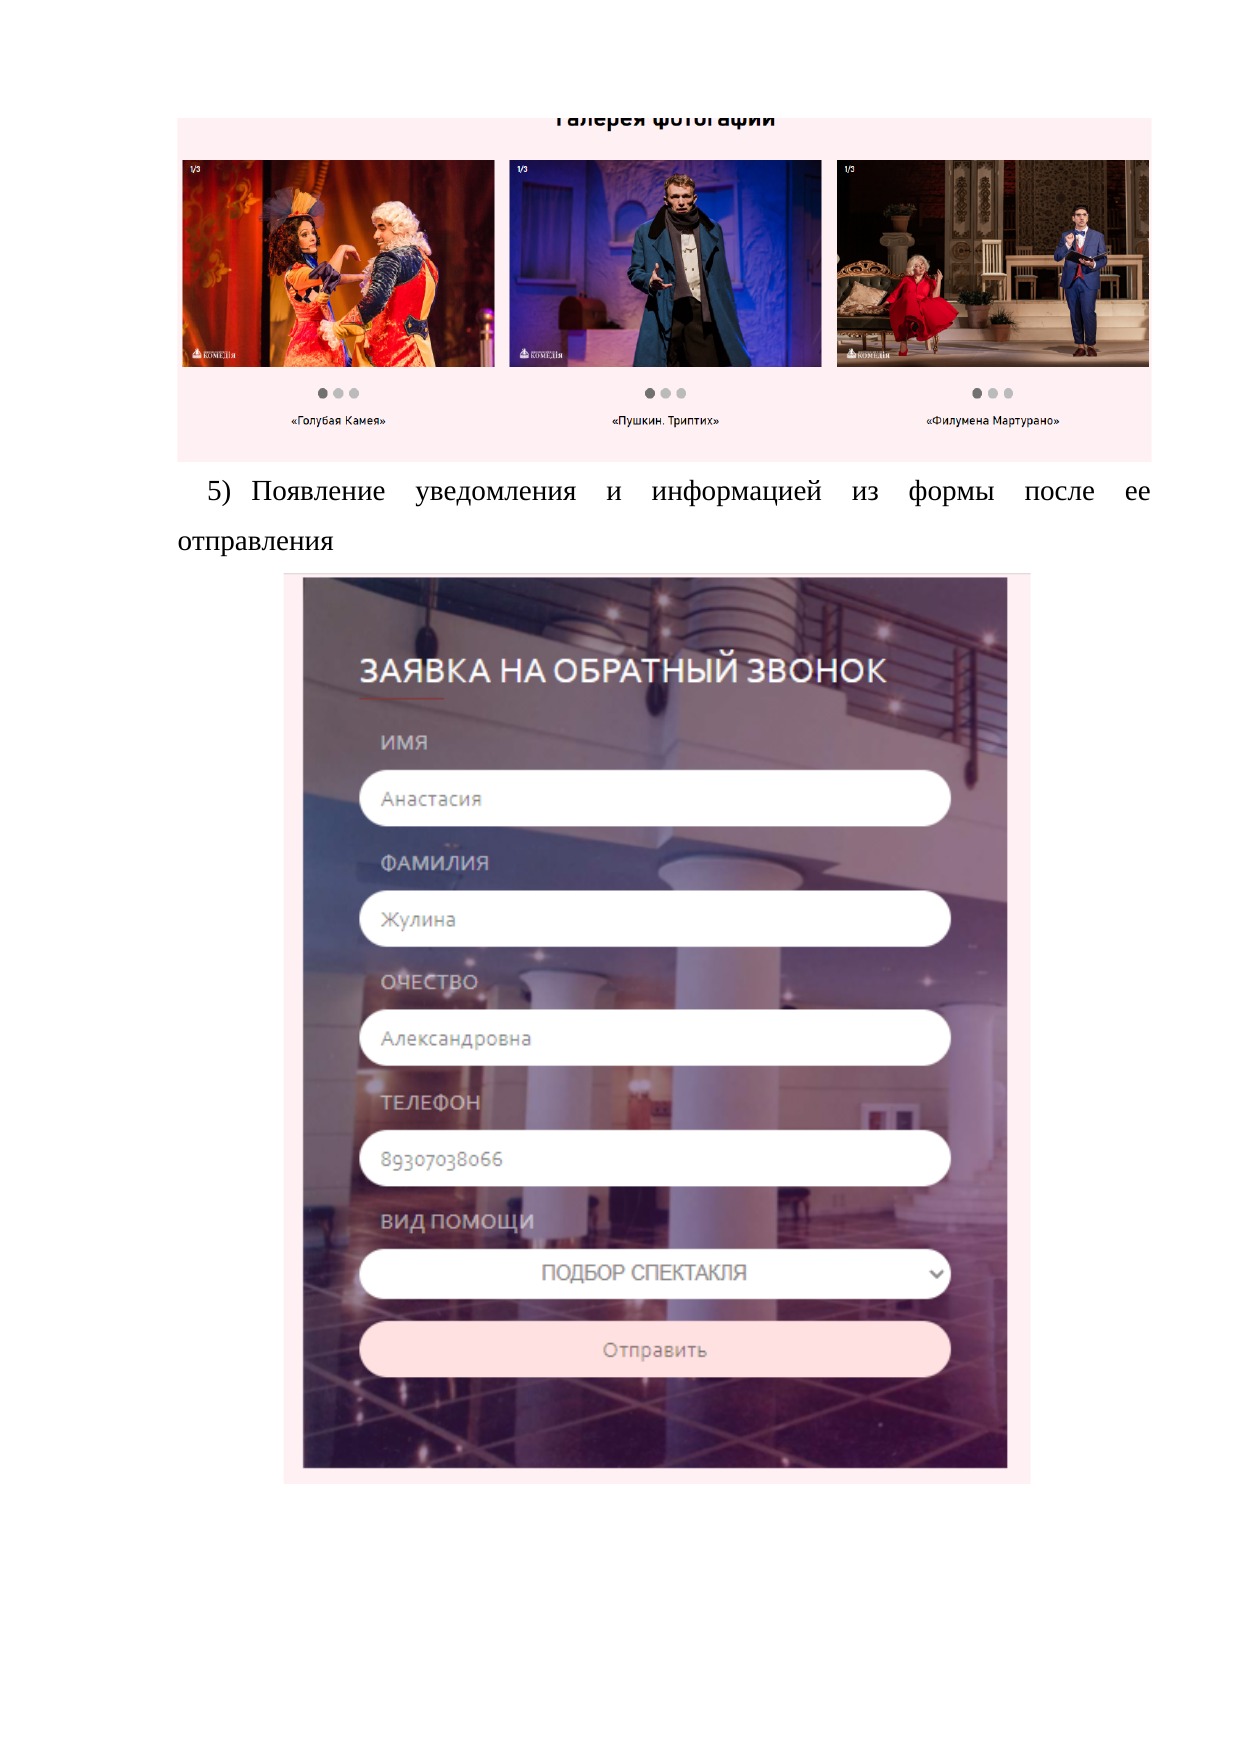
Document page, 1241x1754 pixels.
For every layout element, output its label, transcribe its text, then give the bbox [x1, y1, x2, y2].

picture [283, 573, 1031, 1484]
picture [177, 118, 1152, 462]
list Появление уведомления и информацией из формы после ее отправления [177, 473, 1152, 557]
